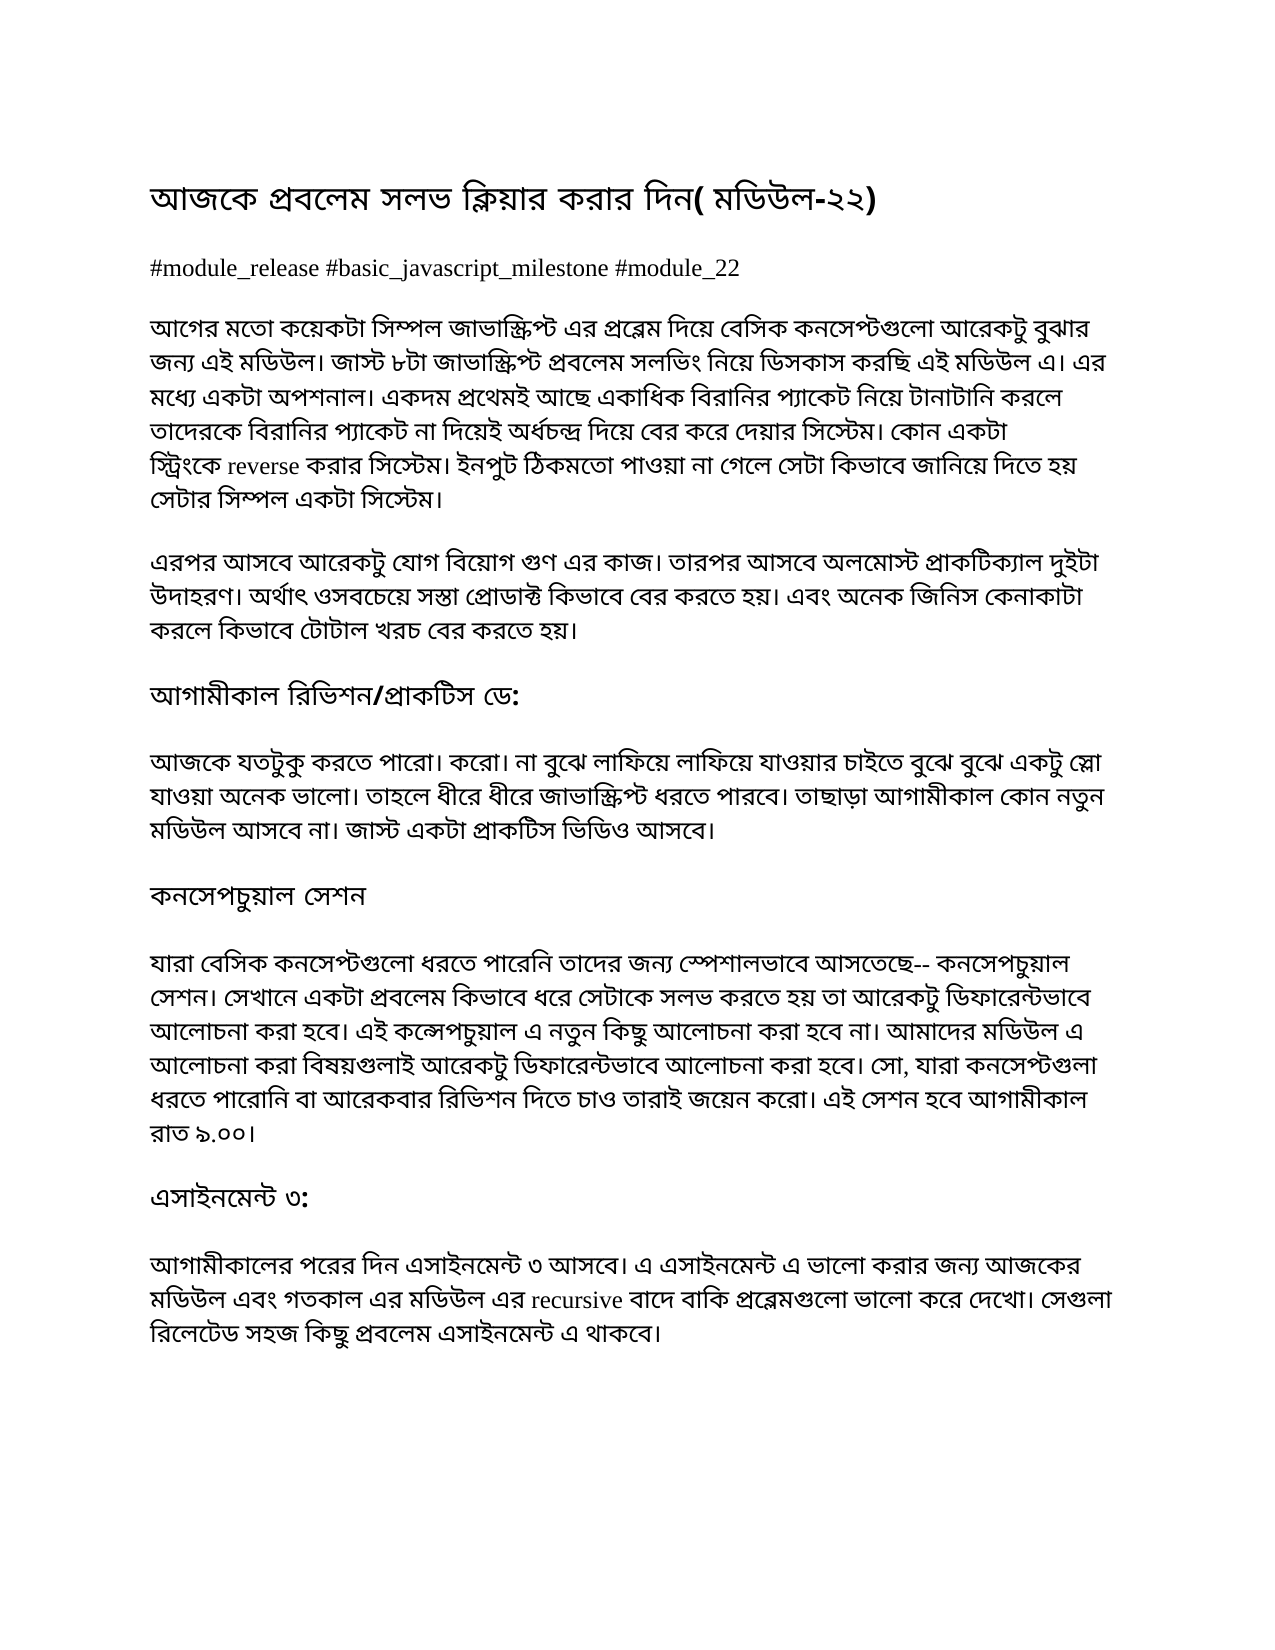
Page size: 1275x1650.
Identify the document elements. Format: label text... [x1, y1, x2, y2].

subtitle আগামীকাল রিভিশন/প্রাকটিস ডে: [150, 676, 1125, 713]
text আগের মতো কয়েকটা সিম্পল জাভাস্ক্রিপ্ট এর প্রব্লেম দিয়ে বেসিক কনসেপ্টগুলো আরেকটু বুঝার জন্য এই মডিউল। জাস্ট ৮টা জাভাস্ক্রিপ্ট প্রবলেম সলভিং নিয়ে ডিসকাস করছি এই মডিউল এ। এর মধ্যে একটা অপশনাল। একদম প্রথেমই আছে একাধিক বিরানির প্যাকেট নিয়ে টানাটানি করলে তাদেরকে বিরানির প্যাকেট না দিয়েই অর্ধচন্দ্র দিয়ে বের করে দেয়ার সিস্টেম। কোন একটা স্ট্রিংকে reverse করার সিস্টেম। ইনপুট ঠিকমতো পাওয়া না গেলে সেটা কিভাবে জানিয়ে দিতে হয় সেটার সিম্পল একটা সিস্টেম। [150, 311, 1125, 515]
text এরপর আসবে আরেকটু যোগ বিয়োগ গুণ এর কাজ। তারপর আসবে অলমোস্ট প্রাকটিক্যাল দুইটা উদাহরণ। অর্থাৎ ওসবচেয়ে সস্তা প্রোডাক্ট কিভাবে বের করতে হয়। এবং অনেক জিনিস কেনাকাটা করলে কিভাবে টোটাল খরচ বের করতে হয়। [150, 544, 1125, 647]
subtitle আজকে প্রবলেম সলভ ক্লিয়ার করার দিন( মডিউল-২২) [150, 175, 1125, 220]
text আজকে যতটুকু করতে পারো। করো। না বুঝে লাফিয়ে লাফিয়ে যাওয়ার চাইতে বুঝে বুঝে একটু স্লো যাওয়া অনেক ভালো। তাহলে ধীরে ধীরে জাভাস্ক্রিপ্ট ধরতে পারবে। তাছাড়া আগামীকাল কোন নতুন মডিউল আসবে না। জাস্ট একটা প্রাকটিস ভিডিও আসবে। [150, 745, 1125, 847]
subtitle কনসেপচুয়াল সেশন [150, 876, 1125, 913]
subtitle এসাইনমেন্ট ৩: [150, 1179, 1125, 1216]
text যারা বেসিক কনসেপ্টগুলো ধরতে পারেনি তাদের জন্য স্পেশালভাবে আসতেছে-- কনসেপচুয়াল সেশন। সেখানে একটা প্রবলেম কিভাবে ধরে সেটাকে সলভ করতে হয় তা আরেকটু ডিফারেন্টভাবে আলোচনা করা হবে। এই কন্সেপচুয়াল এ নতুন কিছু আলোচনা করা হবে না। আমাদের মডিউল এ আলোচনা করা বিষয়গুলাই আরেকটু ডিফারেন্টভাবে আলোচনা করা হবে। সো, যারা কনসেপ্টগুলা ধরতে পারোনি বা আরেকবার রিভিশন দিতে চাও তারাই জয়েন করো। এই সেশন হবে আগামীকাল রাত ৯.০০। [150, 945, 1125, 1149]
text আগামীকালের পরের দিন এসাইনমেন্ট ৩ আসবে। এ এসাইনমেন্ট এ ভালো করার জন্য আজকের মডিউল এবং গতকাল এর মডিউল এর recursive বাদে বাকি প্রব্লেমগুলো ভালো করে দেখো। সেগুলা রিলেটেড সহজ কিছু প্রবলেম এসাইনমেন্ট এ থাকবে। [150, 1248, 1125, 1350]
text #module_release #basic_javascript_milestone #module_22 [150, 253, 1125, 282]
